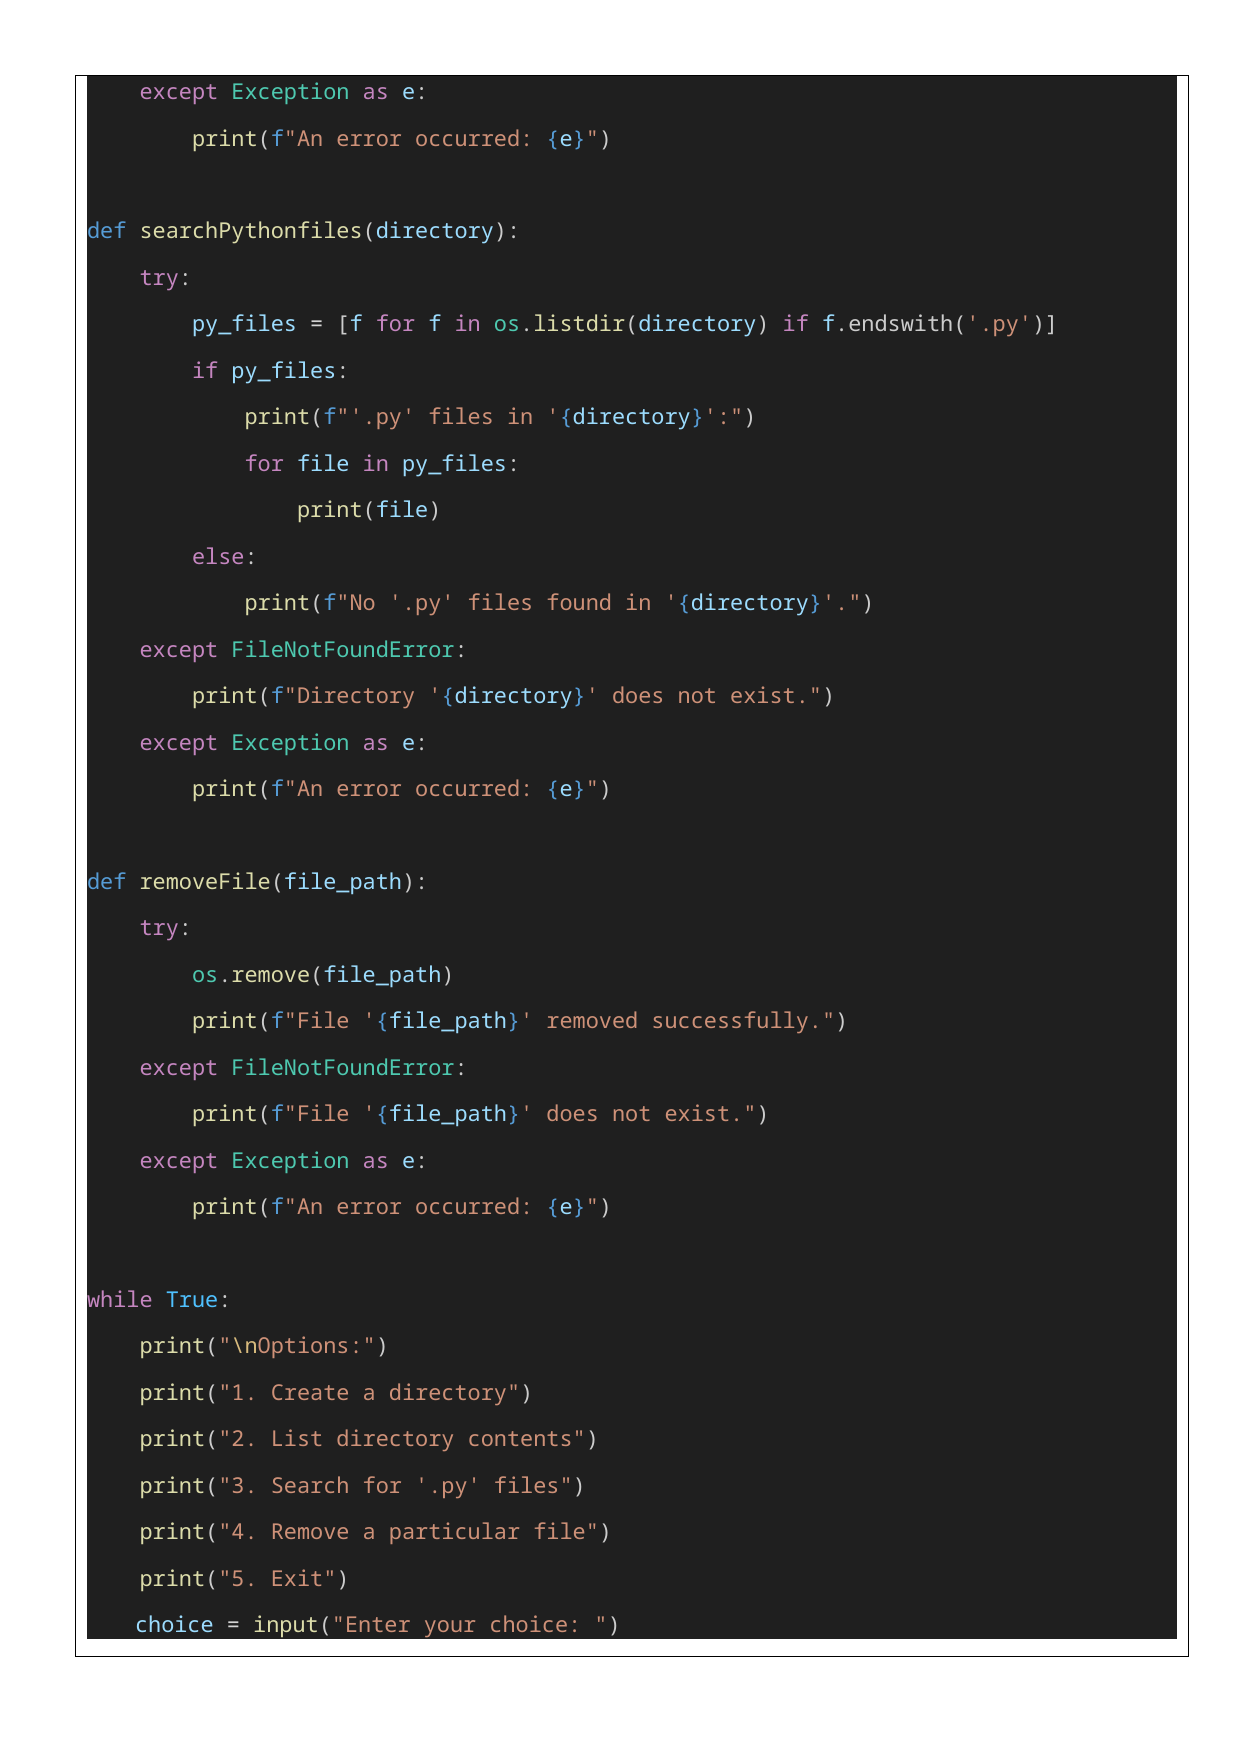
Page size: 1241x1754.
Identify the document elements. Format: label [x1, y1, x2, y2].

table_header [76, 76, 1188, 1656]
